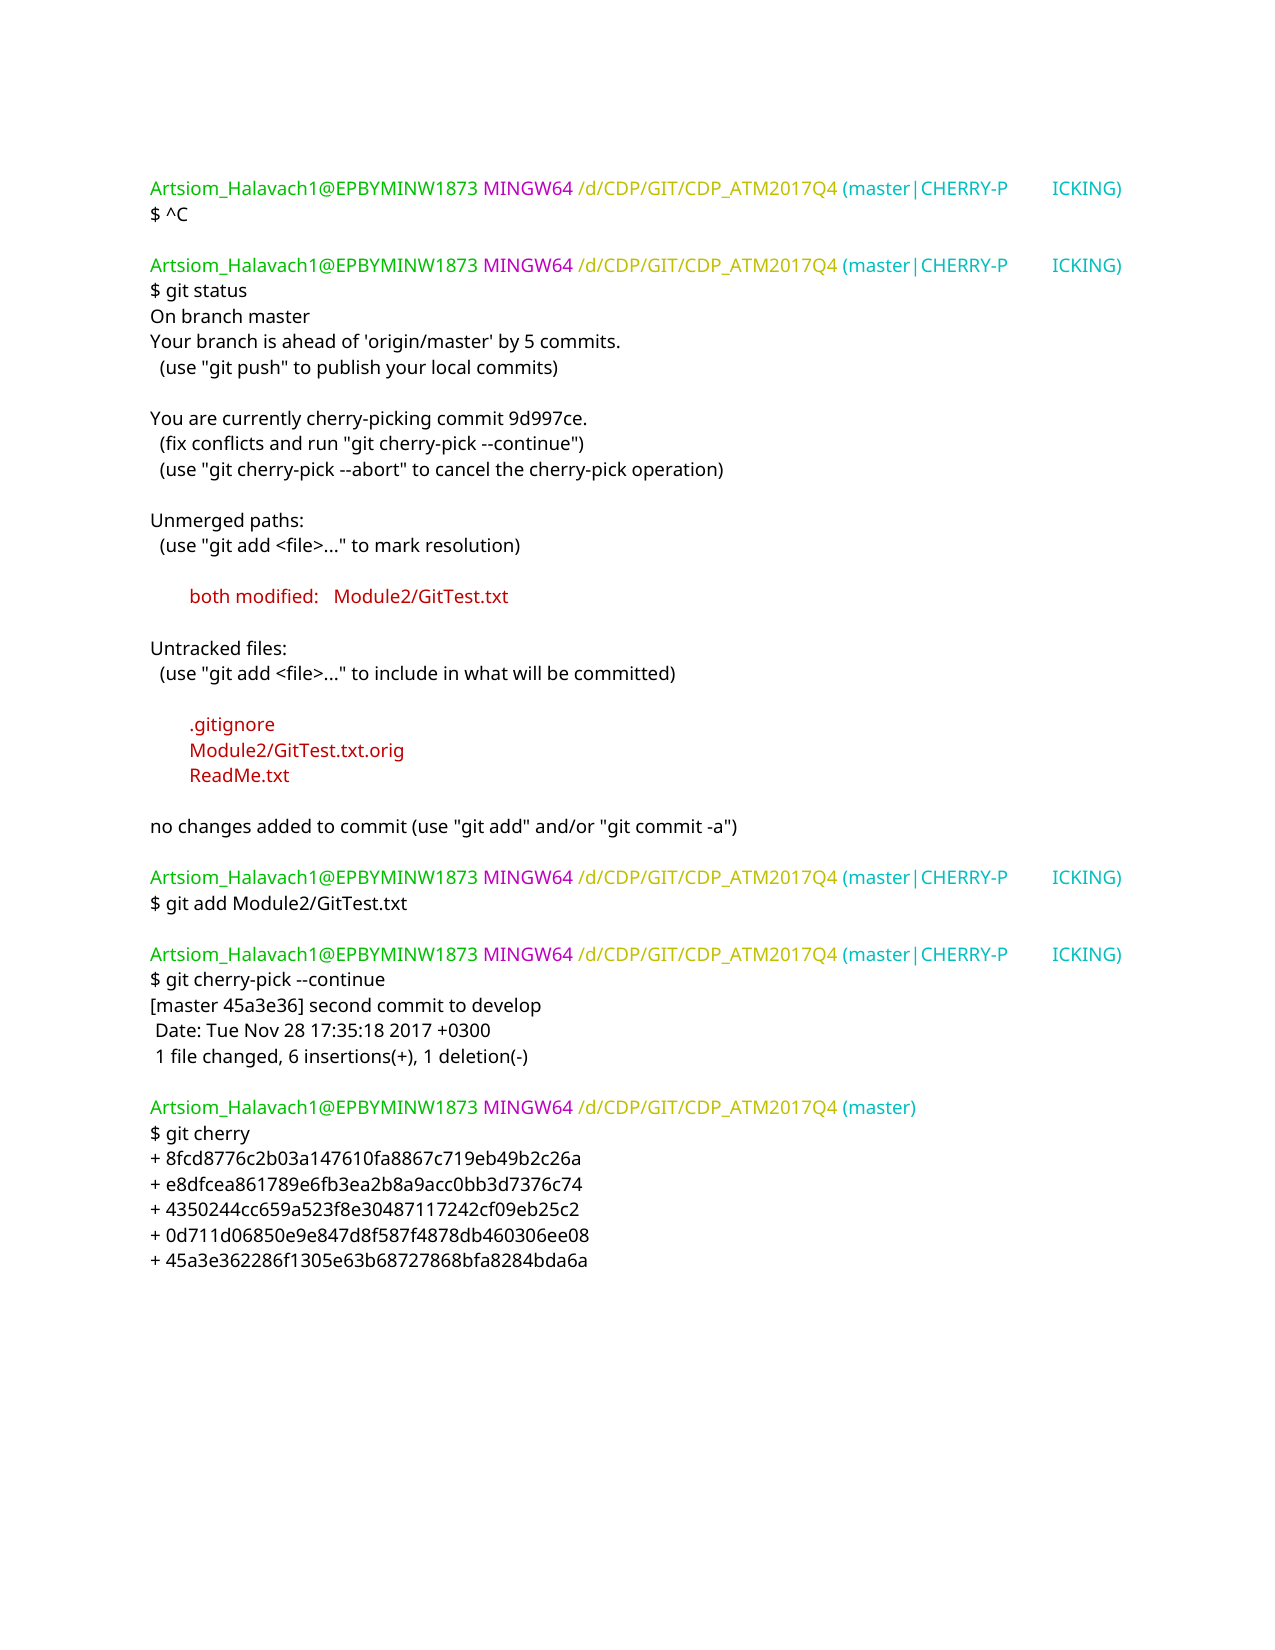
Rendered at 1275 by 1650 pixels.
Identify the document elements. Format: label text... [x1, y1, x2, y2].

text both modified: Module2/GitTest.txt [150, 584, 1125, 609]
text Artsiom_Halavach1@EPBYMINW1873 MINGW64 /d/CDP/GIT/CDP_ATM2017Q4 (master|CHERRY-P ICKING) [150, 176, 1125, 201]
text $ git cherry-pick --continue [150, 967, 1125, 992]
text (use "git cherry-pick --abort" to cancel the cherry-pick operation) [150, 456, 1125, 482]
text + 8fcd8776c2b03a147610fa8867c719eb49b2c26a [150, 1145, 1125, 1171]
text + 4350244cc659a523f8e30487117242cf09eb25c2 [150, 1196, 1125, 1222]
text $ ^C [150, 201, 1125, 227]
text Unmerged paths: [150, 507, 1125, 533]
text + e8dfcea861789e6fb3ea2b8a9acc0bb3d7376c74 [150, 1171, 1125, 1196]
text (use "git push" to publish your local commits) [150, 354, 1125, 380]
text (use "git add <file>..." to include in what will be committed) [150, 660, 1125, 686]
text Untracked files: [150, 635, 1125, 660]
text + 45a3e362286f1305e63b68727868bfa8284bda6a [150, 1247, 1125, 1273]
text Date: Tue Nov 28 17:35:18 2017 +0300 [150, 1018, 1125, 1043]
text + 0d711d06850e9e847d8f587f4878db460306ee08 [150, 1222, 1125, 1247]
text Artsiom_Halavach1@EPBYMINW1873 MINGW64 /d/CDP/GIT/CDP_ATM2017Q4 (master|CHERRY-P ICKING) [150, 864, 1125, 890]
text Artsiom_Halavach1@EPBYMINW1873 MINGW64 /d/CDP/GIT/CDP_ATM2017Q4 (master|CHERRY-P ICKING) [150, 252, 1125, 278]
text $ git cherry [150, 1120, 1125, 1145]
text 1 file changed, 6 insertions(+), 1 deletion(-) [150, 1043, 1125, 1069]
text (use "git add <file>..." to mark resolution) [150, 533, 1125, 558]
text Your branch is ahead of 'origin/master' by 5 commits. [150, 329, 1125, 354]
text Module2/GitTest.txt.orig [150, 737, 1125, 762]
text .gitignore [150, 711, 1125, 737]
text You are currently cherry-picking commit 9d997ce. [150, 405, 1125, 431]
text On branch master [150, 303, 1125, 329]
text $ git add Module2/GitTest.txt [150, 890, 1125, 916]
text [master 45a3e36] second commit to develop [150, 992, 1125, 1018]
text $ git status [150, 278, 1125, 303]
text no changes added to commit (use "git add" and/or "git commit -a") [150, 813, 1125, 839]
text Artsiom_Halavach1@EPBYMINW1873 MINGW64 /d/CDP/GIT/CDP_ATM2017Q4 (master) [150, 1094, 1125, 1120]
text (fix conflicts and run "git cherry-pick --continue") [150, 431, 1125, 456]
text ReadMe.txt [150, 762, 1125, 788]
text Artsiom_Halavach1@EPBYMINW1873 MINGW64 /d/CDP/GIT/CDP_ATM2017Q4 (master|CHERRY-P ICKING) [150, 941, 1125, 967]
